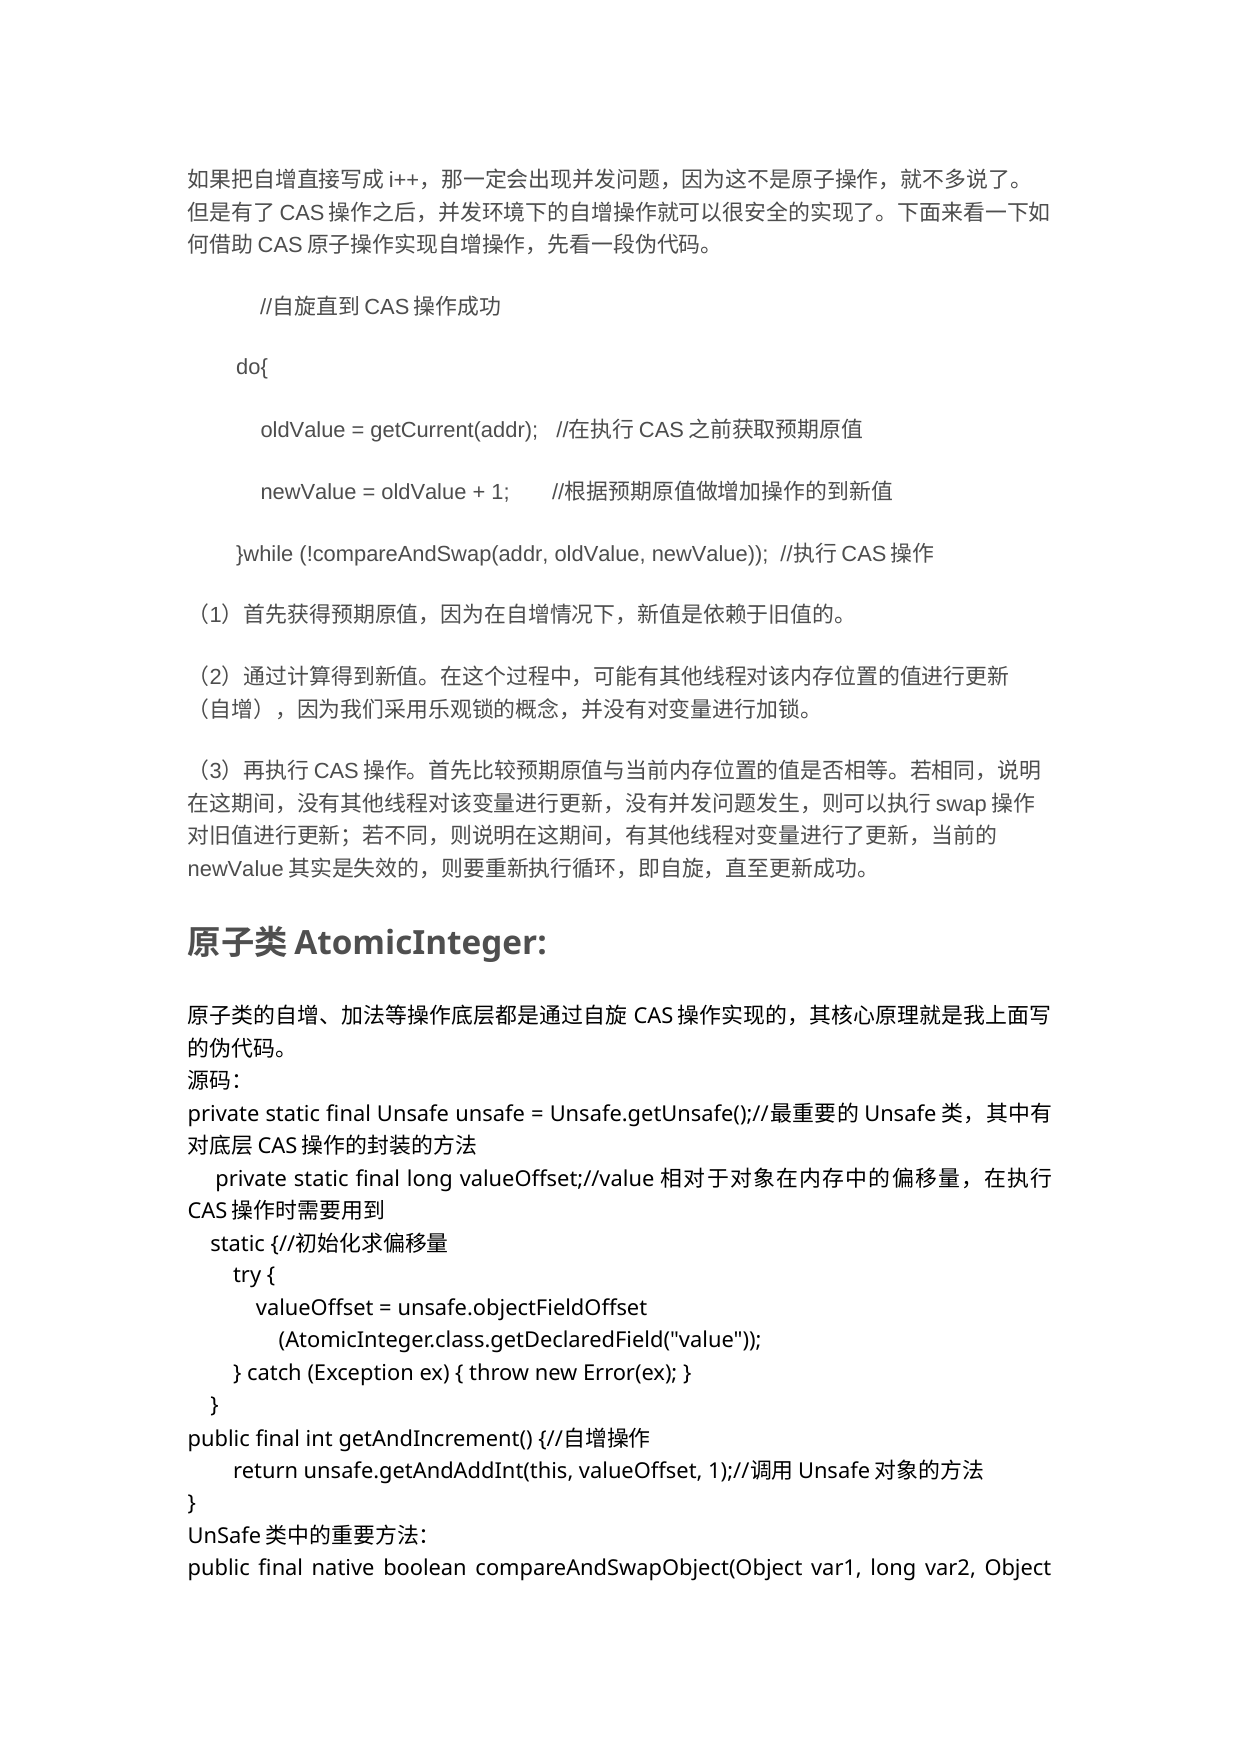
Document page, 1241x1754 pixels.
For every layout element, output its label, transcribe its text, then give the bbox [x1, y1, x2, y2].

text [187, 1550, 1053, 1583]
text } [187, 1388, 1053, 1420]
text return unsafe.getAndAddInt(this, valueOffset, 1);//调用Unsafe对象的方法 [187, 1453, 1053, 1485]
text （2）通过计算得到新值。在这个过程中，可能有其他线程对该内存位置的值进行更新（自增），因为我们采用乐观锁的概念，并没有对变量进行加锁。 [187, 659, 1053, 724]
text static {//初始化求偏移量 [187, 1225, 1053, 1258]
text 原子类的自增、加法等操作底层都是通过自旋CAS操作实现的，其核心原理就是我上面写的伪代码。 [187, 998, 1053, 1063]
text public final int getAndIncrement() {//自增操作 [187, 1420, 1053, 1453]
text (AtomicInteger.class.getDeclaredField("value")); [187, 1323, 1053, 1355]
text } catch (Exception ex) { throw new Error(ex); } [187, 1355, 1053, 1388]
text UnSafe类中的重要方法： [187, 1518, 1053, 1550]
text private static final Unsafe unsafe = Unsafe.getUnsafe();//最重要的Unsafe类，其中有对底层CAS操作的封装的方法 [187, 1095, 1053, 1160]
text newValue = oldValue + 1; //根据预期原值做增加操作的到新值 [187, 474, 1053, 506]
text 源码： [187, 1063, 1053, 1095]
text （1）首先获得预期原值，因为在自增情况下，新值是依赖于旧值的。 [187, 597, 1053, 629]
text 如果把自增直接写成i++，那一定会出现并发问题，因为这不是原子操作，就不多说了。但是有了CAS操作之后，并发环境下的自增操作就可以很安全的实现了。下面来看一下如何借助CAS原子操作实现自增操作，先看一段伪代码。 [187, 162, 1053, 259]
text do{ [187, 350, 1053, 383]
text } [187, 1485, 1053, 1518]
text private static final long valueOffset;//value相对于对象在内存中的偏移量，在执行CAS操作时需要用到 [187, 1160, 1053, 1225]
text （3）再执行CAS操作。首先比较预期原值与当前内存位置的值是否相等。若相同，说明在这期间，没有其他线程对该变量进行更新，没有并发问题发生，则可以执行swap操作对旧值进行更新；若不同，则说明在这期间，有其他线程对变量进行了更新，当前的newValue其实是失效的，则要重新执行循环，即自旋，直至更新成功。 [187, 753, 1053, 883]
text try { [187, 1258, 1053, 1290]
text //自旋直到CAS操作成功 [187, 289, 1053, 321]
subtitle 原子类AtomicInteger: [187, 908, 1053, 973]
text }while (!compareAndSwap(addr, oldValue, newValue)); //执行CAS操作 [187, 535, 1053, 568]
text oldValue = getCurrent(addr); //在执行CAS之前获取预期原值 [187, 412, 1053, 444]
text valueOffset = unsafe.objectFieldOffset [187, 1290, 1053, 1323]
